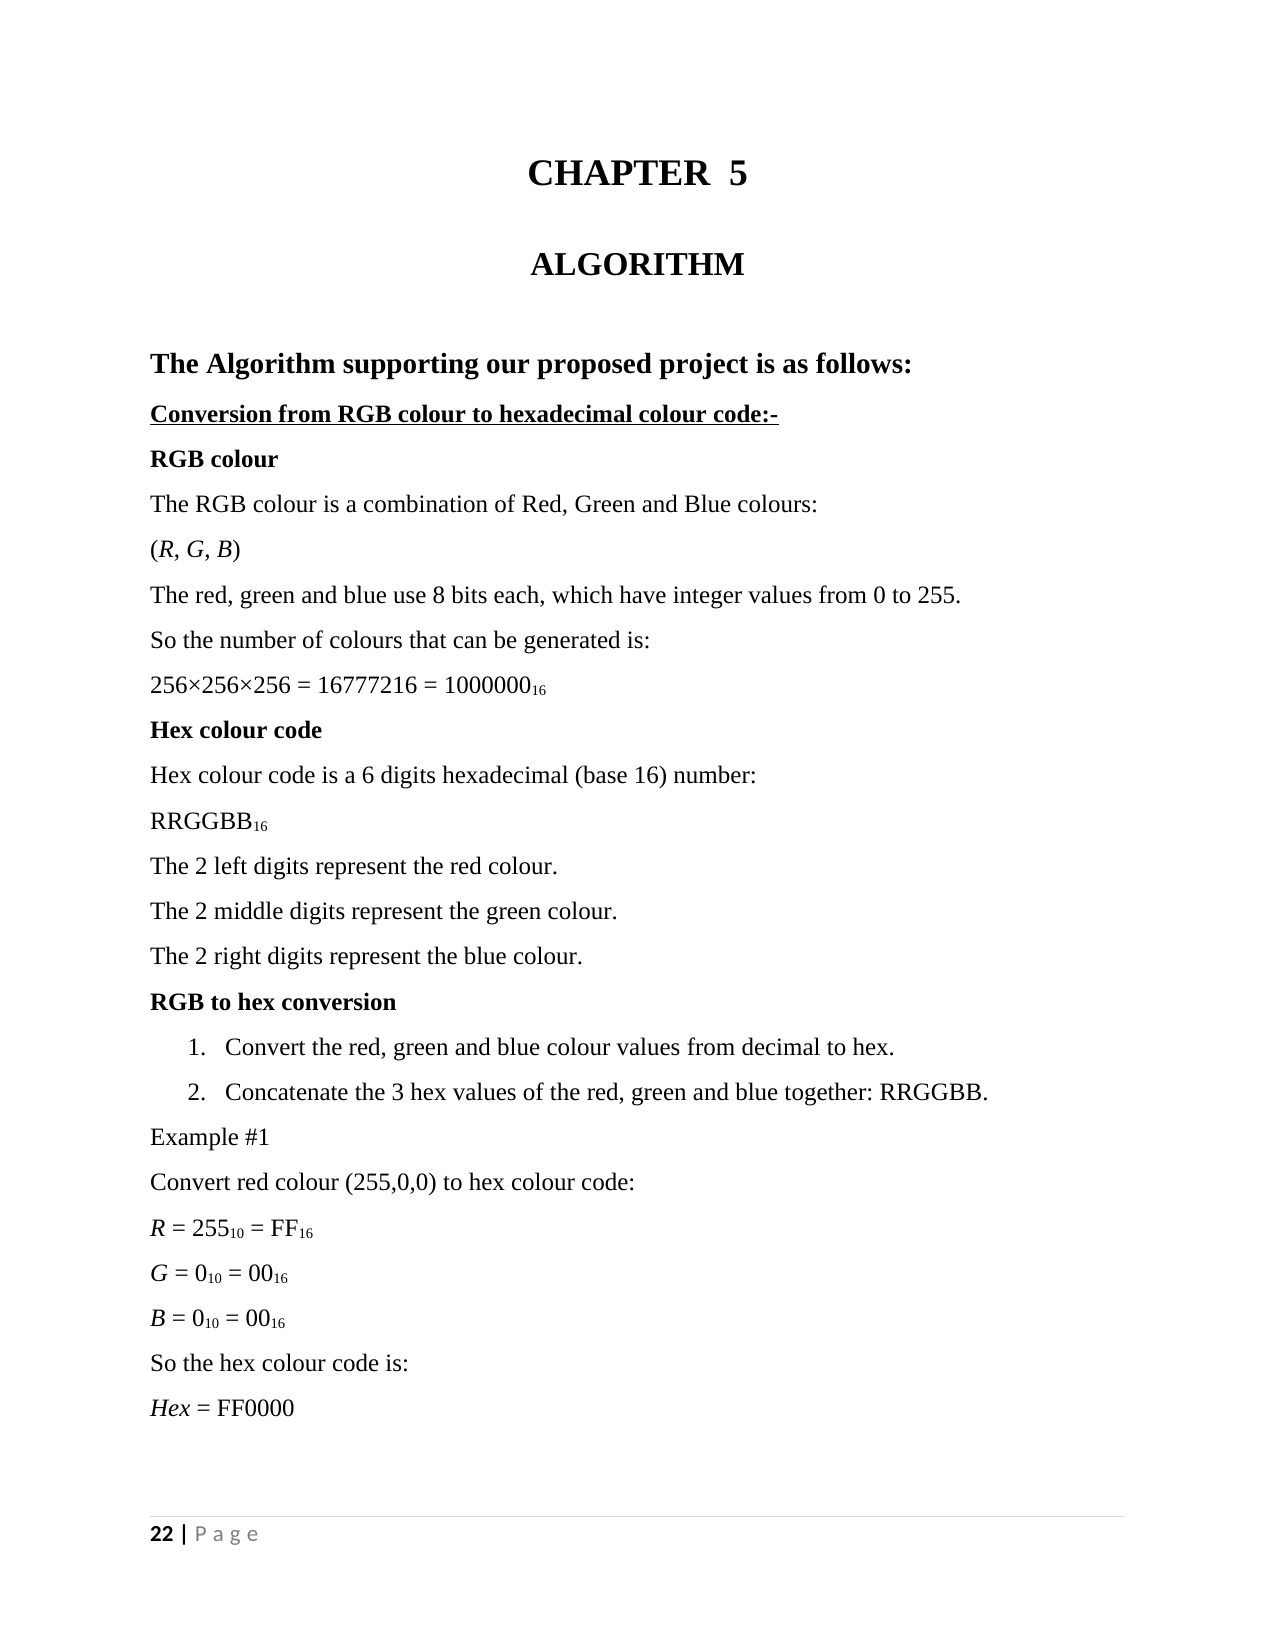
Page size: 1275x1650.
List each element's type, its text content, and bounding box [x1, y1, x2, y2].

text So the number of colours that can be generated is: [150, 625, 1125, 654]
list Convert the red, green and blue colour values from decimal to hex. [187, 1032, 1125, 1061]
text The red, green and blue use 8 bits each, which have integer values from 0 to 255. [150, 580, 1125, 608]
text B = 010 = 0016 [150, 1303, 1125, 1332]
text G = 010 = 0016 [150, 1258, 1125, 1287]
text CHAPTER 5 [150, 150, 1125, 193]
text The 2 left digits represent the red colour. [150, 851, 1125, 880]
text Conversion from RGB colour to hexadecimal colour code:- [150, 399, 1125, 428]
text (R, G, B) [150, 534, 1125, 563]
text RRGGBB16 [150, 806, 1125, 834]
text The Algorithm supporting our proposed project is as follows: [150, 347, 1125, 380]
text Convert red colour (255,0,0) to hex colour code: [150, 1167, 1125, 1196]
text Example #1 [150, 1122, 1125, 1151]
text The 2 middle digits represent the green colour. [150, 896, 1125, 925]
text RGB to hex conversion [150, 987, 1125, 1015]
text The RGB colour is a combination of Red, Green and Blue colours: [150, 489, 1125, 518]
text The 2 right digits represent the blue colour. [150, 941, 1125, 970]
text RGB colour [150, 444, 1125, 473]
list Concatenate the 3 hex values of the red, green and blue together: RRGGBB. [187, 1077, 1125, 1106]
text So the hex colour code is: [150, 1348, 1125, 1377]
text 256×256×256 = 16777216 = 100000016 [150, 670, 1125, 699]
text ALGORITHM [150, 244, 1125, 282]
text Hex colour code [150, 715, 1125, 744]
text Hex = FF0000 [150, 1393, 1125, 1422]
text R = 25510 = FF16 [150, 1213, 1125, 1241]
text Hex colour code is a 6 digits hexadecimal (base 16) number: [150, 761, 1125, 789]
